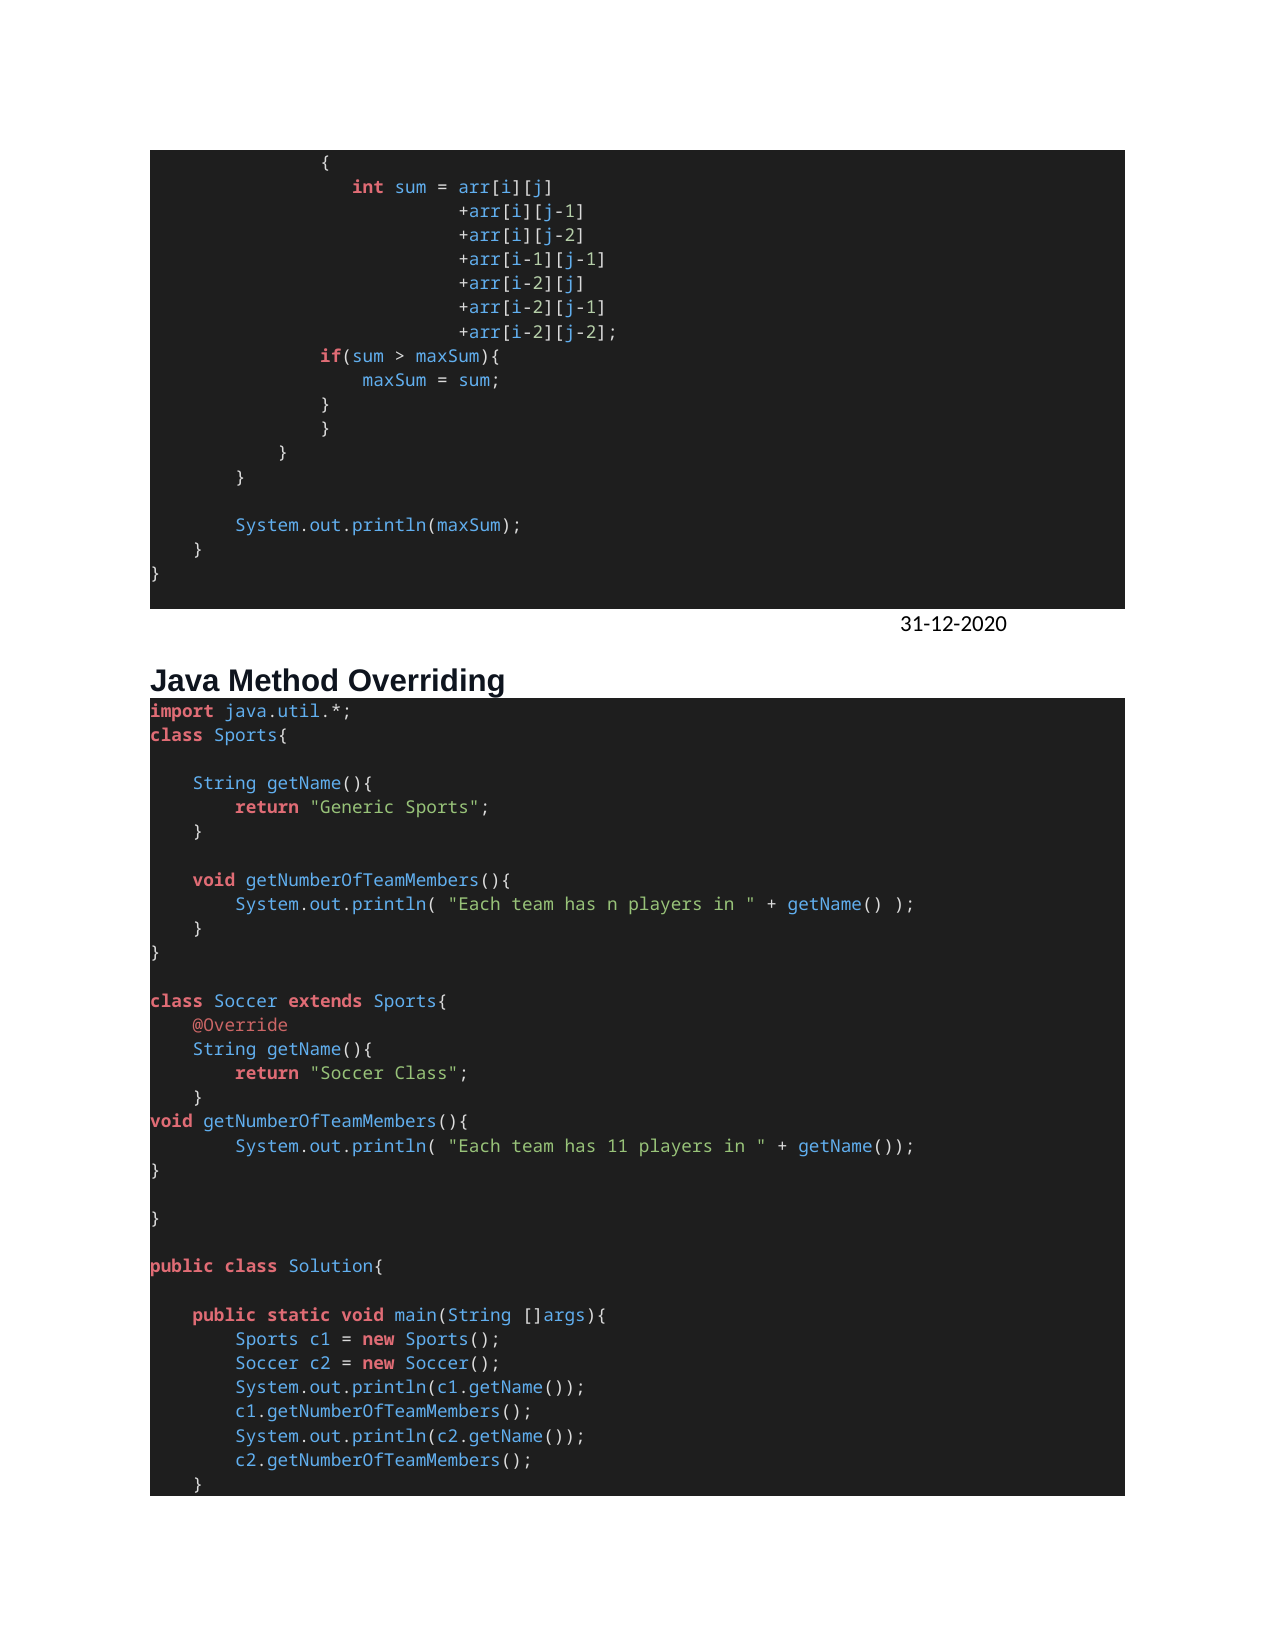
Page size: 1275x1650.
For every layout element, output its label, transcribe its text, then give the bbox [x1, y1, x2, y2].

text +arr[i][j-2] [150, 222, 1125, 247]
text } [150, 916, 1125, 940]
text void getNumberOfTeamMembers(){ [150, 1109, 1125, 1133]
text } [150, 819, 1125, 843]
text } [150, 940, 1125, 964]
text @Override [150, 1012, 1125, 1036]
text System.out.println( "Each team has n players in " + getName() ); [150, 891, 1125, 916]
text Java Method Overriding [150, 662, 1125, 698]
text int sum = arr[i][j] [150, 174, 1125, 198]
text class Sports{ [150, 722, 1125, 746]
text } [150, 537, 1125, 561]
text } [150, 561, 1125, 585]
text if(sum > maxSum){ [150, 343, 1125, 367]
text Soccer c2 = new Soccer(); [150, 1351, 1125, 1375]
text +arr[i-2][j-1] [150, 295, 1125, 319]
text } [150, 1206, 1125, 1230]
text System.out.println( "Each team has 11 players in " + getName()); [150, 1133, 1125, 1157]
text System.out.println(maxSum); [150, 512, 1125, 537]
text } [150, 392, 1125, 416]
text public class Solution{ [150, 1254, 1125, 1278]
text String getName(){ [150, 771, 1125, 795]
text System.out.println(c2.getName()); [150, 1423, 1125, 1447]
text System.out.println(c1.getName()); [150, 1375, 1125, 1399]
text { [150, 150, 1125, 174]
text +arr[i-2][j] [150, 271, 1125, 295]
text } [150, 1471, 1125, 1496]
text c1.getNumberOfTeamMembers(); [150, 1399, 1125, 1423]
text } [150, 1157, 1125, 1181]
text +arr[i-1][j-1] [150, 247, 1125, 271]
text public static void main(String []args){ [150, 1302, 1125, 1326]
text maxSum = sum; [150, 367, 1125, 392]
text } [150, 1085, 1125, 1109]
text class Soccer extends Sports{ [150, 988, 1125, 1012]
text } [150, 440, 1125, 464]
text +arr[i][j-1] [150, 198, 1125, 222]
text return "Soccer Class"; [150, 1061, 1125, 1085]
text } [150, 416, 1125, 440]
text import java.util.*; [150, 698, 1125, 722]
text String getName(){ [150, 1036, 1125, 1061]
text } [150, 464, 1125, 488]
text void getNumberOfTeamMembers(){ [150, 867, 1125, 891]
text return "Generic Sports"; [150, 795, 1125, 819]
text +arr[i-2][j-2]; [150, 319, 1125, 343]
text Sports c1 = new Sports(); [150, 1326, 1125, 1351]
text 31-12-2020 [150, 609, 1125, 637]
text c2.getNumberOfTeamMembers(); [150, 1447, 1125, 1471]
